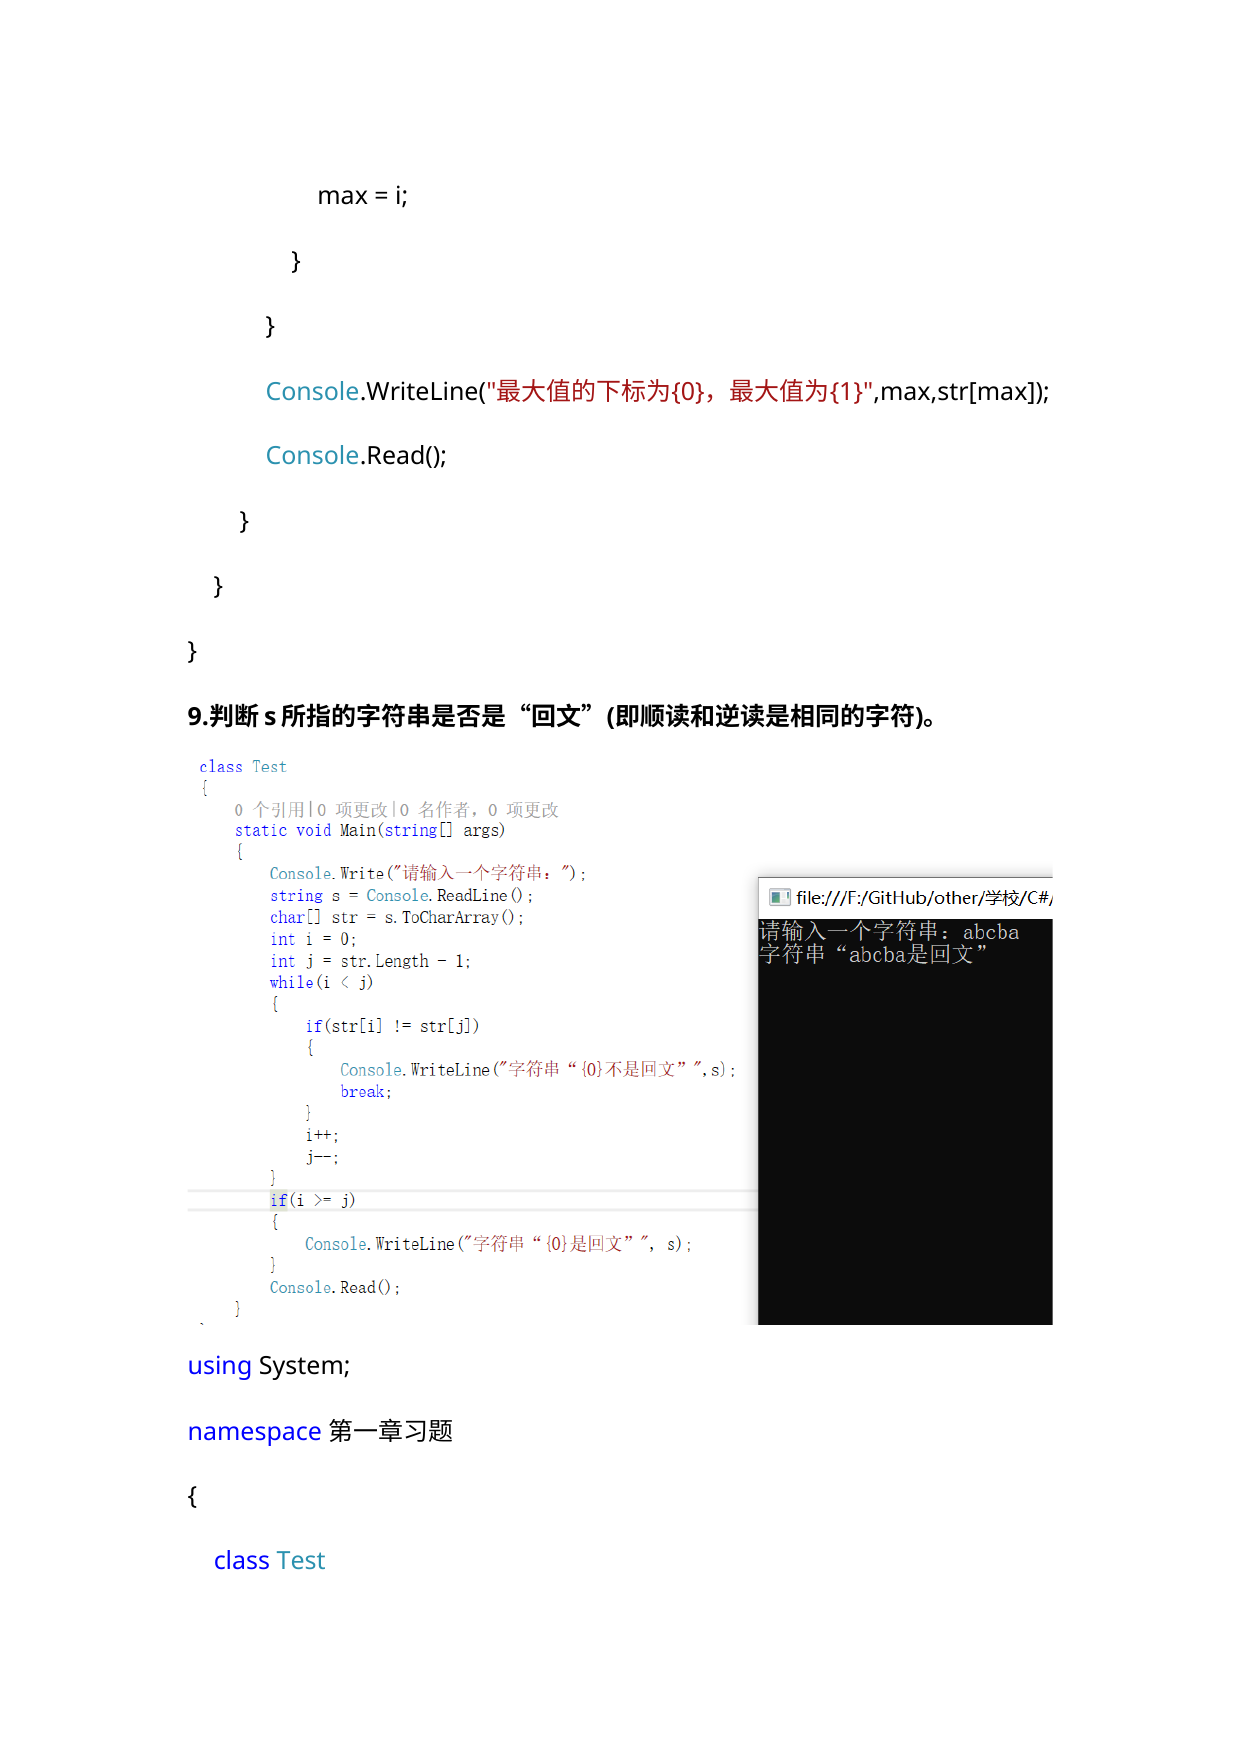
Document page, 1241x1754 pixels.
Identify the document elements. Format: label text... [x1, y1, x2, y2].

picture [187, 754, 1053, 1325]
text } [187, 617, 1053, 682]
text 9.判断s所指的字符串是否是“回文”(即顺读和逆读是相同的字符)。 [187, 682, 1053, 747]
text } [187, 227, 1053, 292]
text Console.Read(); [187, 422, 1053, 487]
text } [187, 487, 1053, 552]
text } [187, 292, 1053, 357]
text { [187, 1462, 1053, 1527]
text Console.WriteLine("最大值的下标为{0}，最大值为{1}",max,str[max]); [187, 357, 1053, 422]
text class Test [187, 1527, 1053, 1592]
text } [187, 552, 1053, 617]
text namespace 第一章习题 [187, 1397, 1053, 1462]
text max = i; [187, 162, 1053, 227]
text using System; [187, 1332, 1053, 1397]
